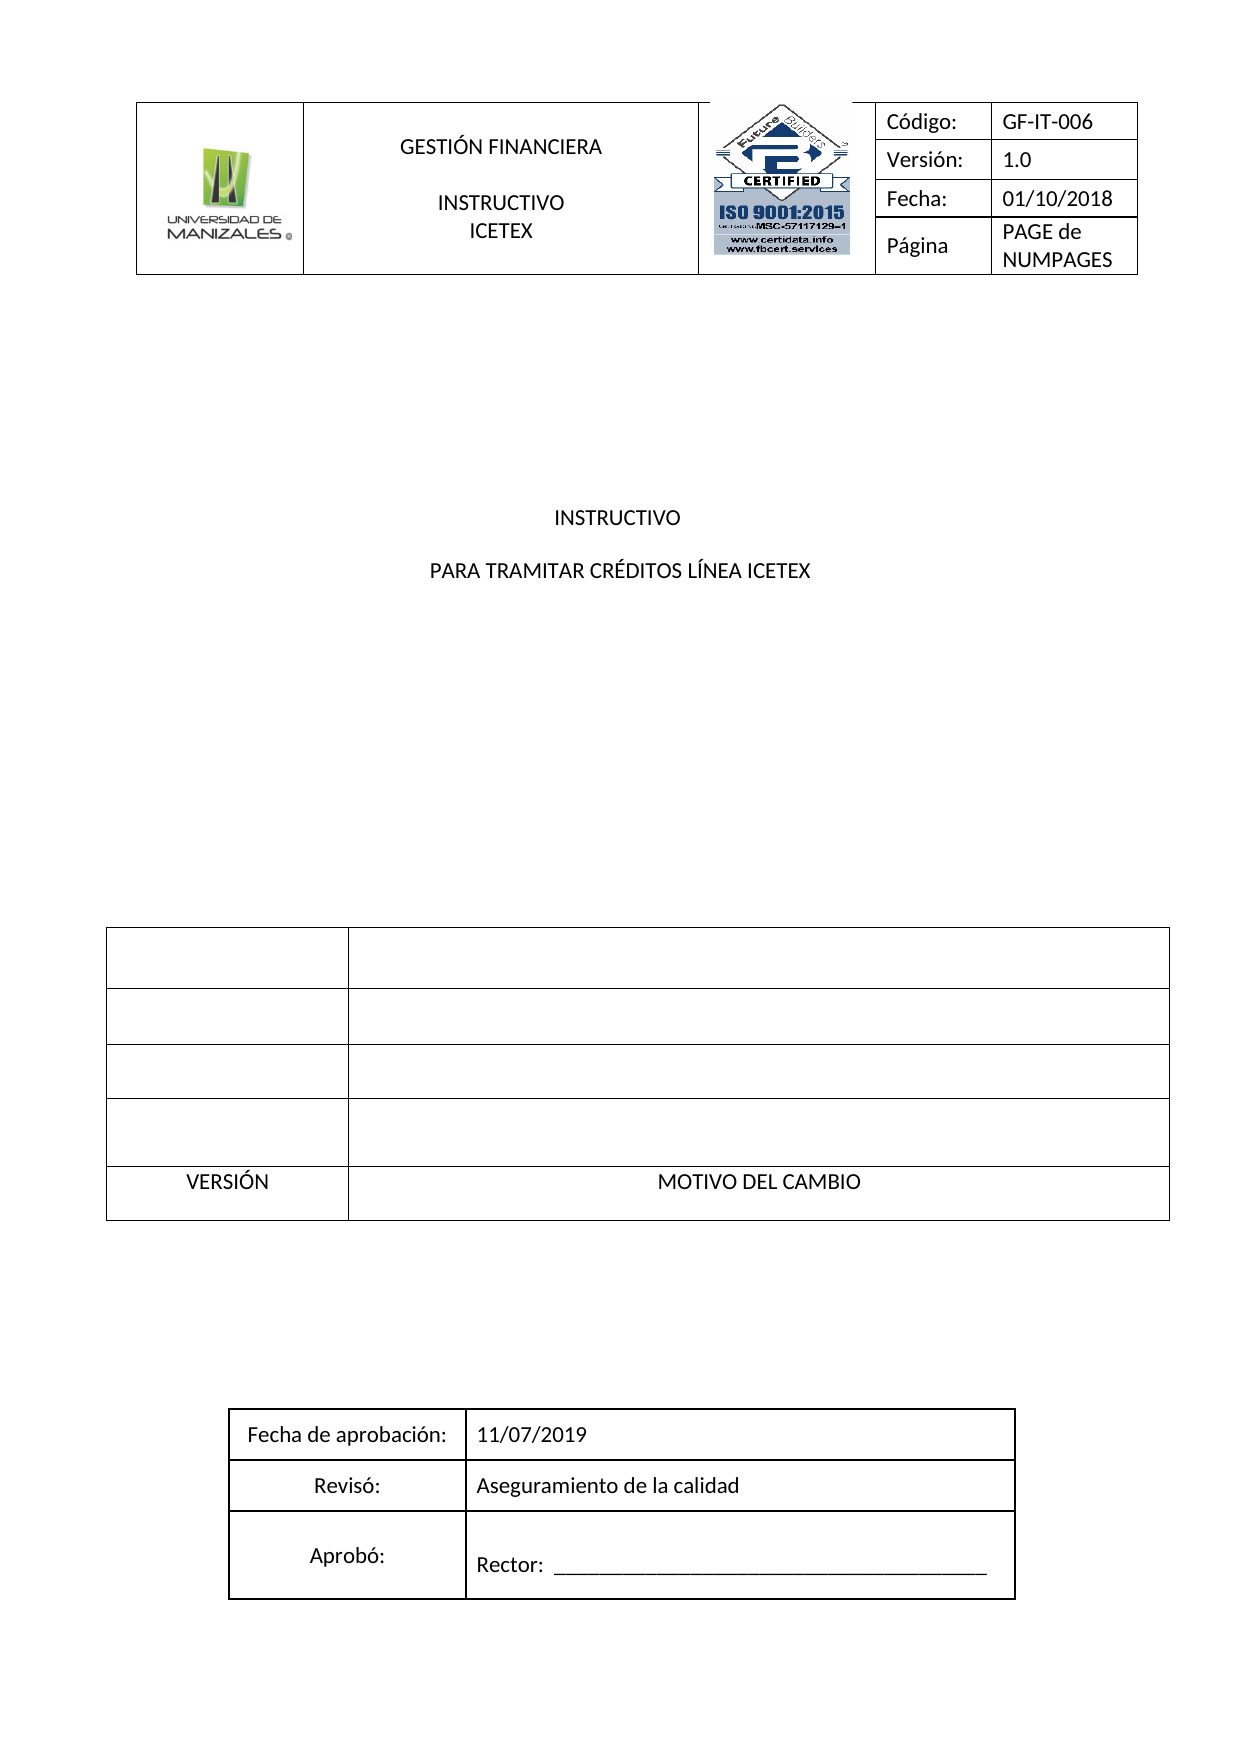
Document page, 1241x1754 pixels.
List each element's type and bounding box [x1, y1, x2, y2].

table_cell [107, 1099, 348, 1166]
table_header [107, 928, 348, 987]
table_cell [349, 1045, 1169, 1097]
table_cell [107, 989, 348, 1044]
table_header [349, 928, 1169, 987]
table_cell [230, 1512, 465, 1597]
table_cell [107, 1045, 348, 1097]
table_cell [467, 1512, 1014, 1597]
picture [710, 102, 853, 257]
table_cell [349, 1167, 1169, 1220]
table_cell [349, 1099, 1169, 1166]
picture [163, 141, 292, 247]
table_header [230, 1410, 465, 1459]
table_cell [230, 1461, 465, 1510]
table_header [467, 1410, 1014, 1459]
table_cell [349, 989, 1169, 1044]
table_cell [467, 1461, 1014, 1510]
table_cell [107, 1167, 348, 1220]
